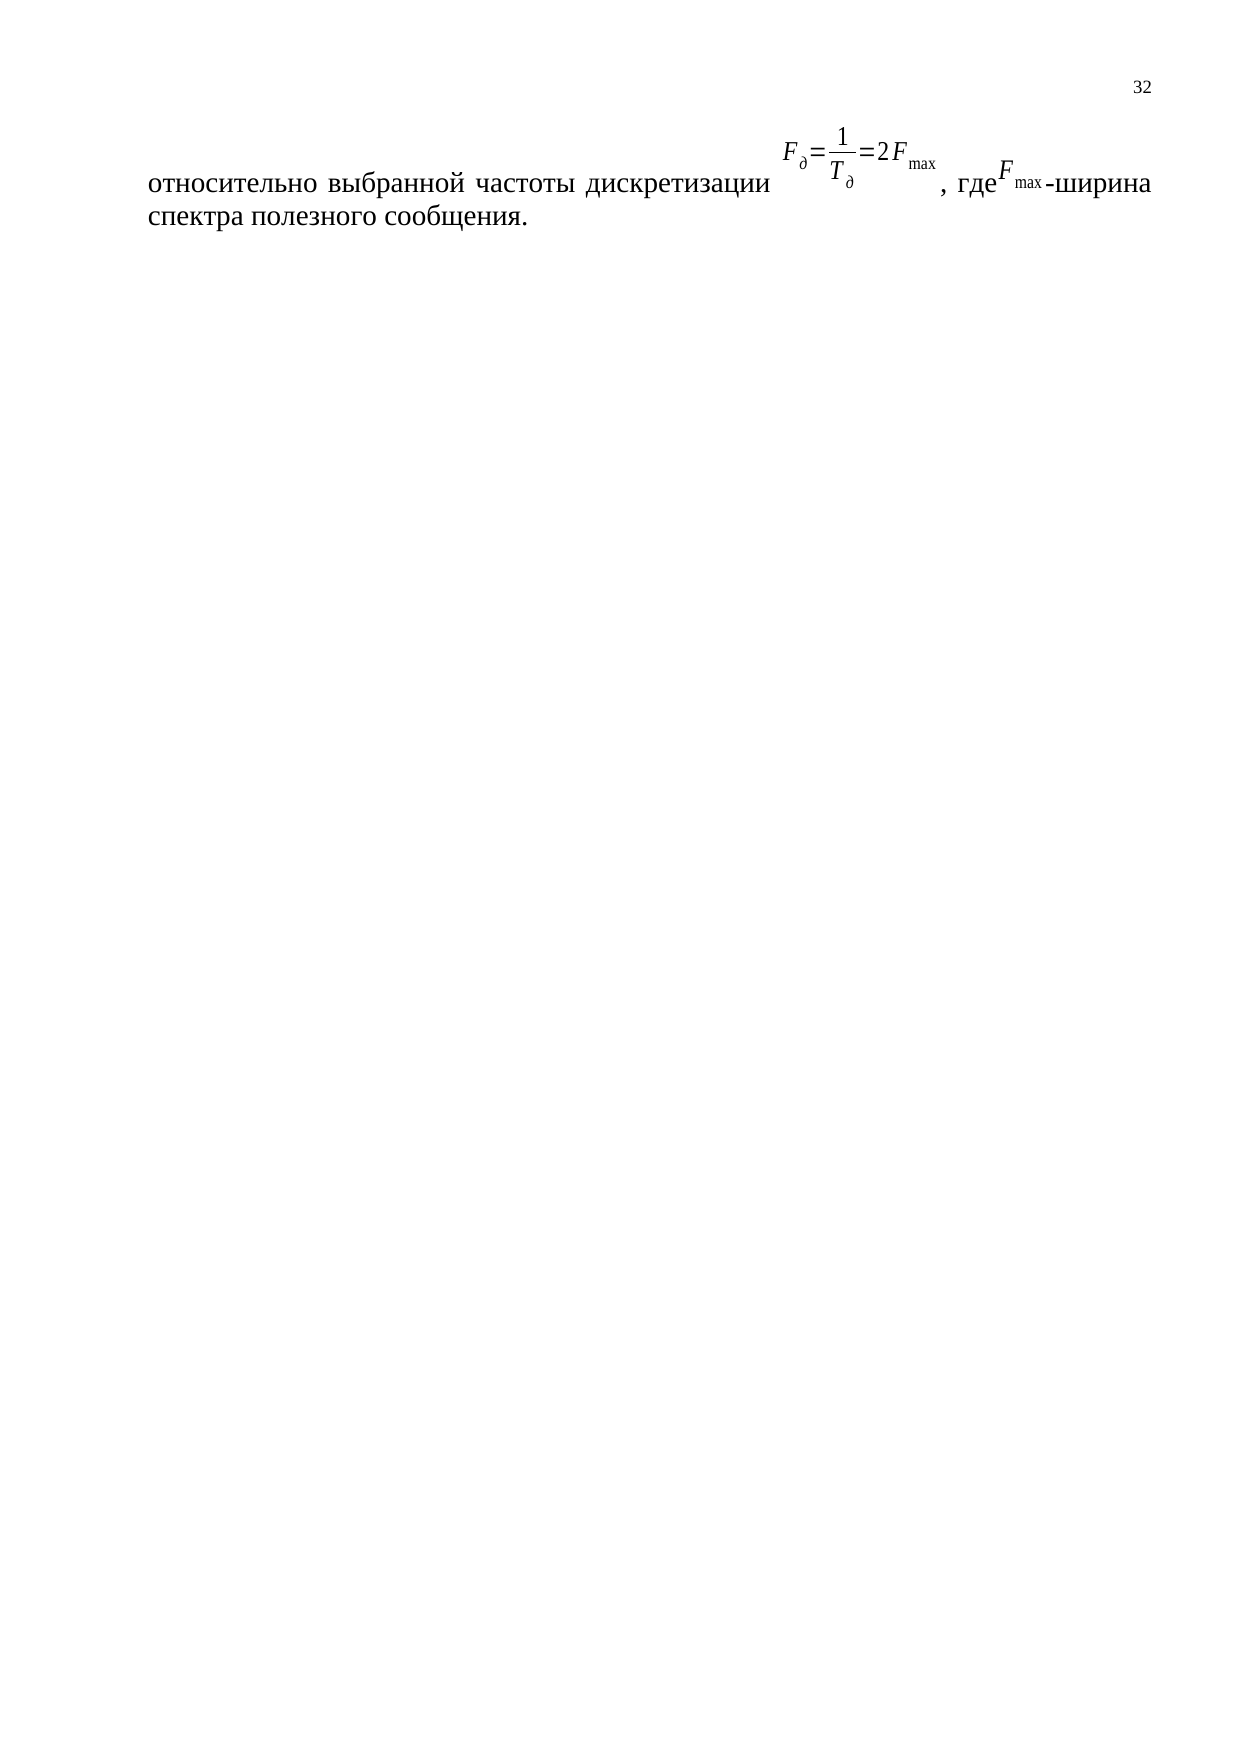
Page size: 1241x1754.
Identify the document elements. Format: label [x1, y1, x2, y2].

text [148, 121, 1152, 232]
